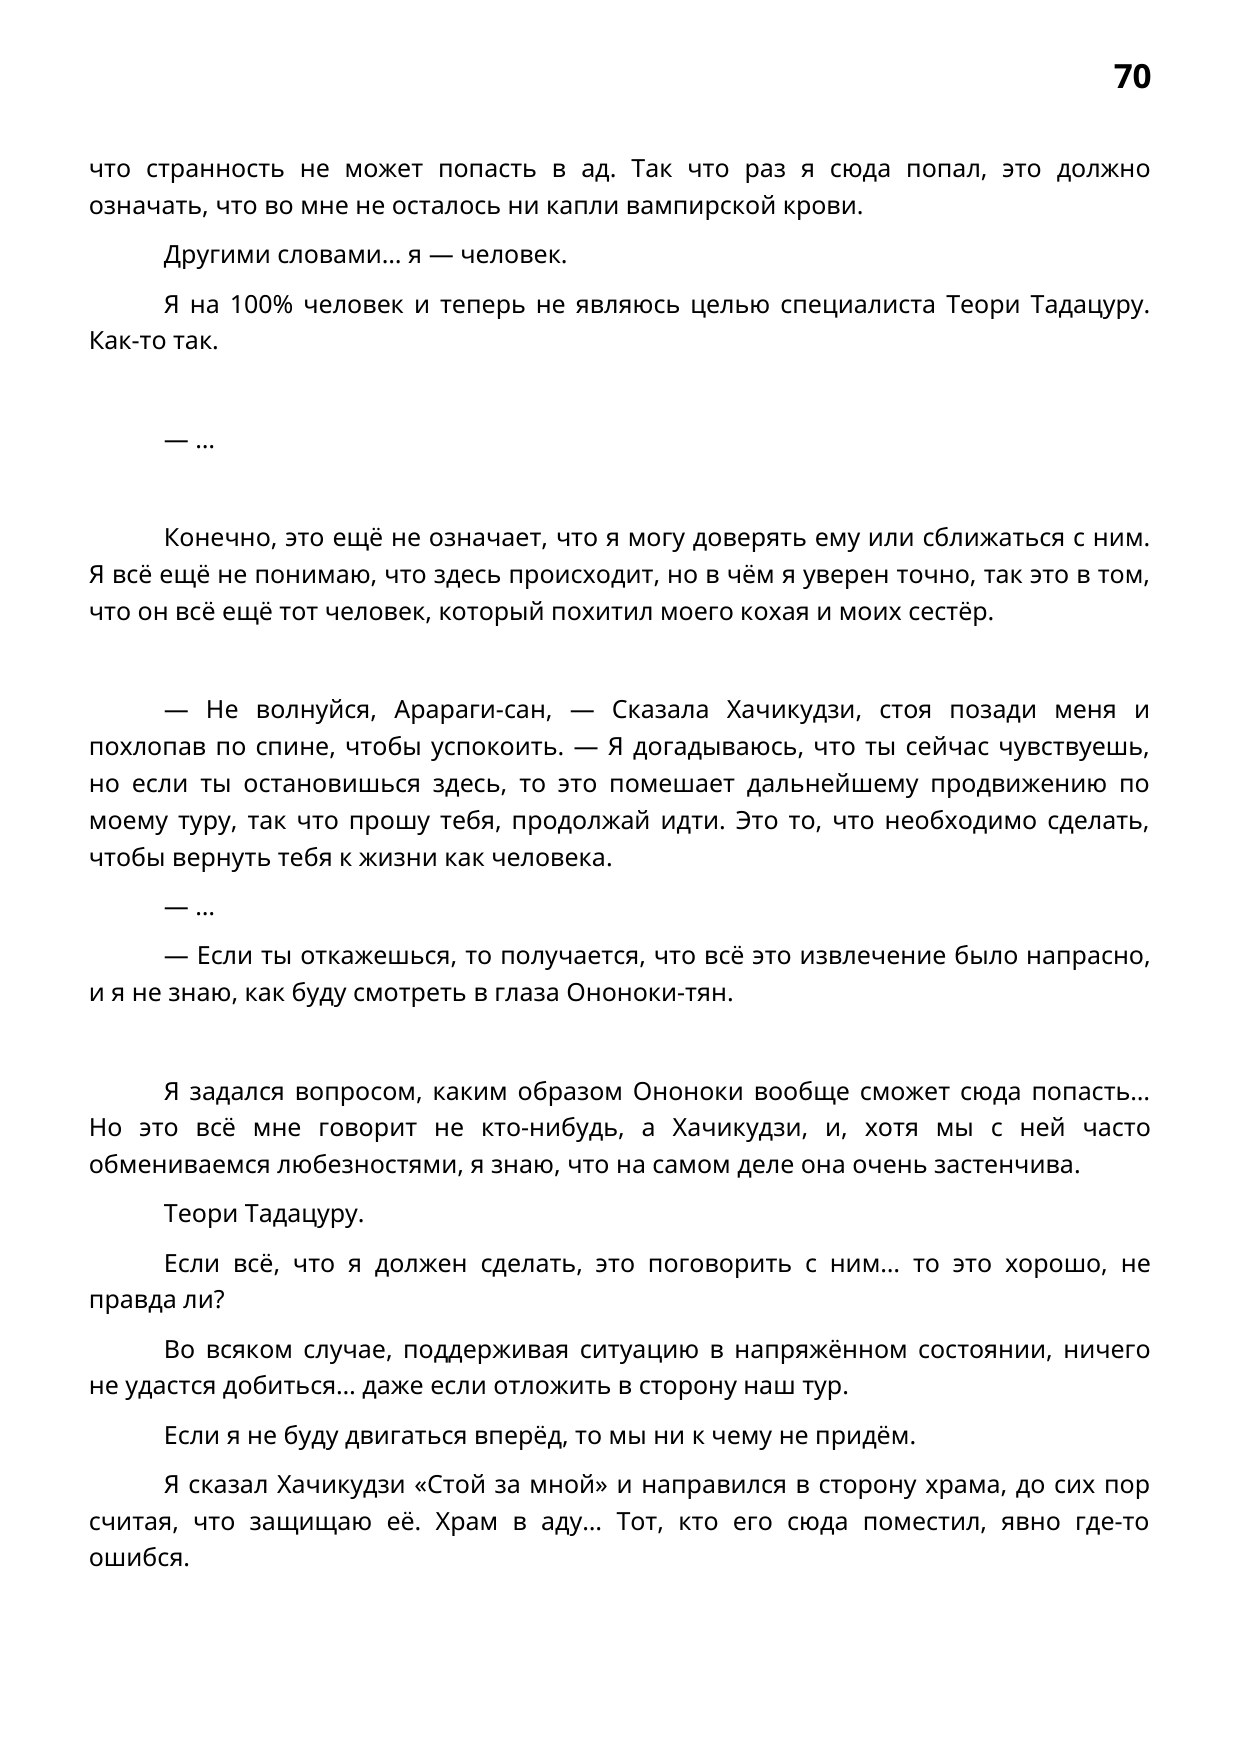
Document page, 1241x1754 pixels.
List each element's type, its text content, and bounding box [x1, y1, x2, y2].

text Конечно, это ещё не означает, что я могу доверять ему или сближаться с ним. Я всё ещё не понимаю, что здесь происходит, но в чём я уверен точно, так это в том, что он всё ещё тот человек, который похитил моего кохая и моих сестёр. [89, 520, 1152, 628]
text — Если ты откажешься, то получается, что всё это извлечение было напрасно, и я не знаю, как буду смотреть в глаза Ононоки-тян. [89, 938, 1152, 1009]
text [89, 151, 1152, 222]
text Теори Тадацуру. [89, 1196, 1152, 1230]
text Во всяком случае, поддерживая ситуацию в напряжённом состоянии, ничего не удастся добиться… даже если отложить в сторону наш тур. [89, 1331, 1152, 1402]
text Другими словами… я — человек. [89, 237, 1152, 271]
text — … [89, 422, 1152, 456]
text Я на 100% человек и теперь не являюсь целью специалиста Теори Тадацуру. Как-то так. [89, 286, 1152, 357]
text Я задался вопросом, каким образом Ононоки вообще сможет сюда попасть… Но это всё мне говорит не кто-нибудь, а Хачикудзи, и, хотя мы с ней часто обмениваемся любезностями, я знаю, что на самом деле она очень застенчива. [89, 1073, 1152, 1181]
text — Не волнуйся, Арараги-сан, — Сказала Хачикудзи, стоя позади меня и похлопав по спине, чтобы успокоить. — Я догадываюсь, что ты сейчас чувствуешь, но если ты остановишься здесь, то это помешает дальнейшему продвижению по моему туру, так что прошу тебя, продолжай идти. Это то, что необходимо сделать, чтобы вернуть тебя к жизни как человека. [89, 692, 1152, 873]
text Я сказал Хачикудзи «Стой за мной» и направился в сторону храма, до сих пор считая, что защищаю её. Храм в аду… Тот, кто его сюда поместил, явно где-то ошибся. [89, 1467, 1152, 1574]
text Если я не буду двигаться вперёд, то мы ни к чему не придём. [89, 1417, 1152, 1451]
text Если всё, что я должен сделать, это поговорить с ним… то это хорошо, не правда ли? [89, 1245, 1152, 1316]
text — … [89, 888, 1152, 923]
